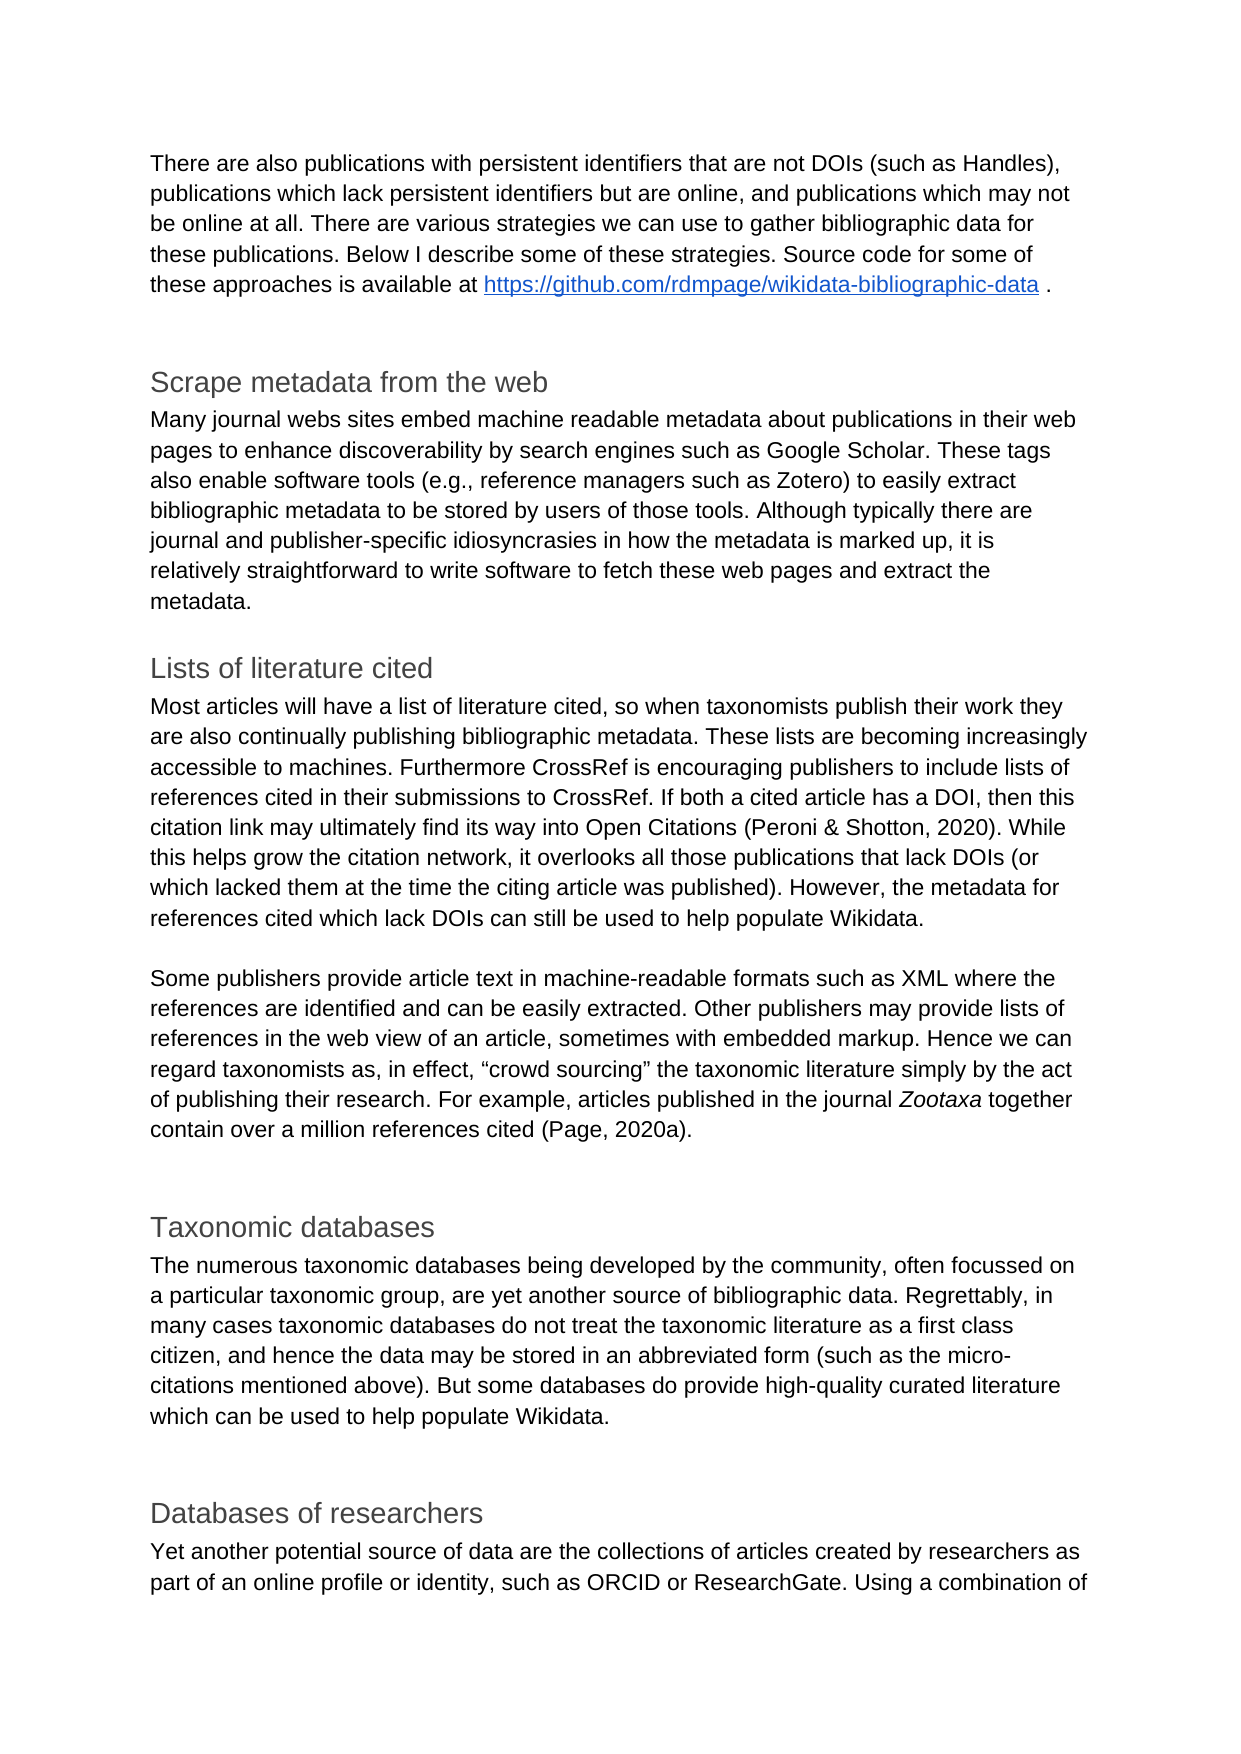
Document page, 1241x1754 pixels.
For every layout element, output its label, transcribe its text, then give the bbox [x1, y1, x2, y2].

subtitle Taxonomic databases [150, 1210, 1090, 1243]
text There are also publications with persistent identifiers that are not DOIs (such as Handles), publications which lack persistent identifiers but are online, and publications which may not be online at all. There are various strategies we can use to gather bibliographic data for these publications. Below I describe some of these strategies. Source code for some of these approaches is available at https://github.com/rdmpage/wikidata-bibliographic-data . [150, 150, 1090, 297]
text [150, 1538, 1090, 1595]
text Many journal webs sites embed machine readable metadata about publications in their web pages to enhance discoverability by search engines such as Google Scholar. These tags also enable software tools (e.g., reference managers such as Zotero) to easily extract bibliographic metadata to be stored by users of those tools. Although typically there are journal and publisher-specific idiosyncrasies in how the metadata is marked up, it is relatively straightforward to write software to fetch these web pages and extract the metadata. [150, 406, 1090, 614]
subtitle Databases of researchers [150, 1496, 1090, 1530]
subtitle Scrape metadata from the web [150, 364, 1090, 398]
text Some publishers provide article text in machine-readable formats such as XML where the references are identified and can be easily extracted. Other publishers may provide lists of references in the web view of an article, sometimes with embedded markup. Hence we can regard taxonomists as, in effect, “crowd sourcing” the taxonomic literature simply by the act of publishing their research. For example, articles published in the journal Zootaxa together contain over a million references cited (Page, 2020a). [150, 965, 1090, 1142]
subtitle Lists of literature cited [150, 651, 1090, 685]
text The numerous taxonomic databases being developed by the community, often focussed on a particular taxonomic group, are yet another source of bibliographic data. Regrettably, in many cases taxonomic databases do not treat the taxonomic literature as a first class citizen, and hence the data may be stored in an abbreviated form (such as the micro-citations mentioned above). But some databases do provide high-quality curated literature which can be used to help populate Wikidata. [150, 1252, 1090, 1429]
text Most articles will have a list of literature cited, so when taxonomists publish their work they are also continually publishing bibliographic metadata. These lists are becoming increasingly accessible to machines. Furthermore CrossRef is encouraging publishers to include lists of references cited in their submissions to CrossRef. If both a cited article has a DOI, then this citation link may ultimately find its way into Open Citations (Peroni & Shotton, 2020). While this helps grow the citation network, it overlooks all those publications that lack DOIs (or which lacked them at the time the citing article was published). However, the metadata for references cited which lack DOIs can still be used to help populate Wikidata. [150, 693, 1090, 931]
